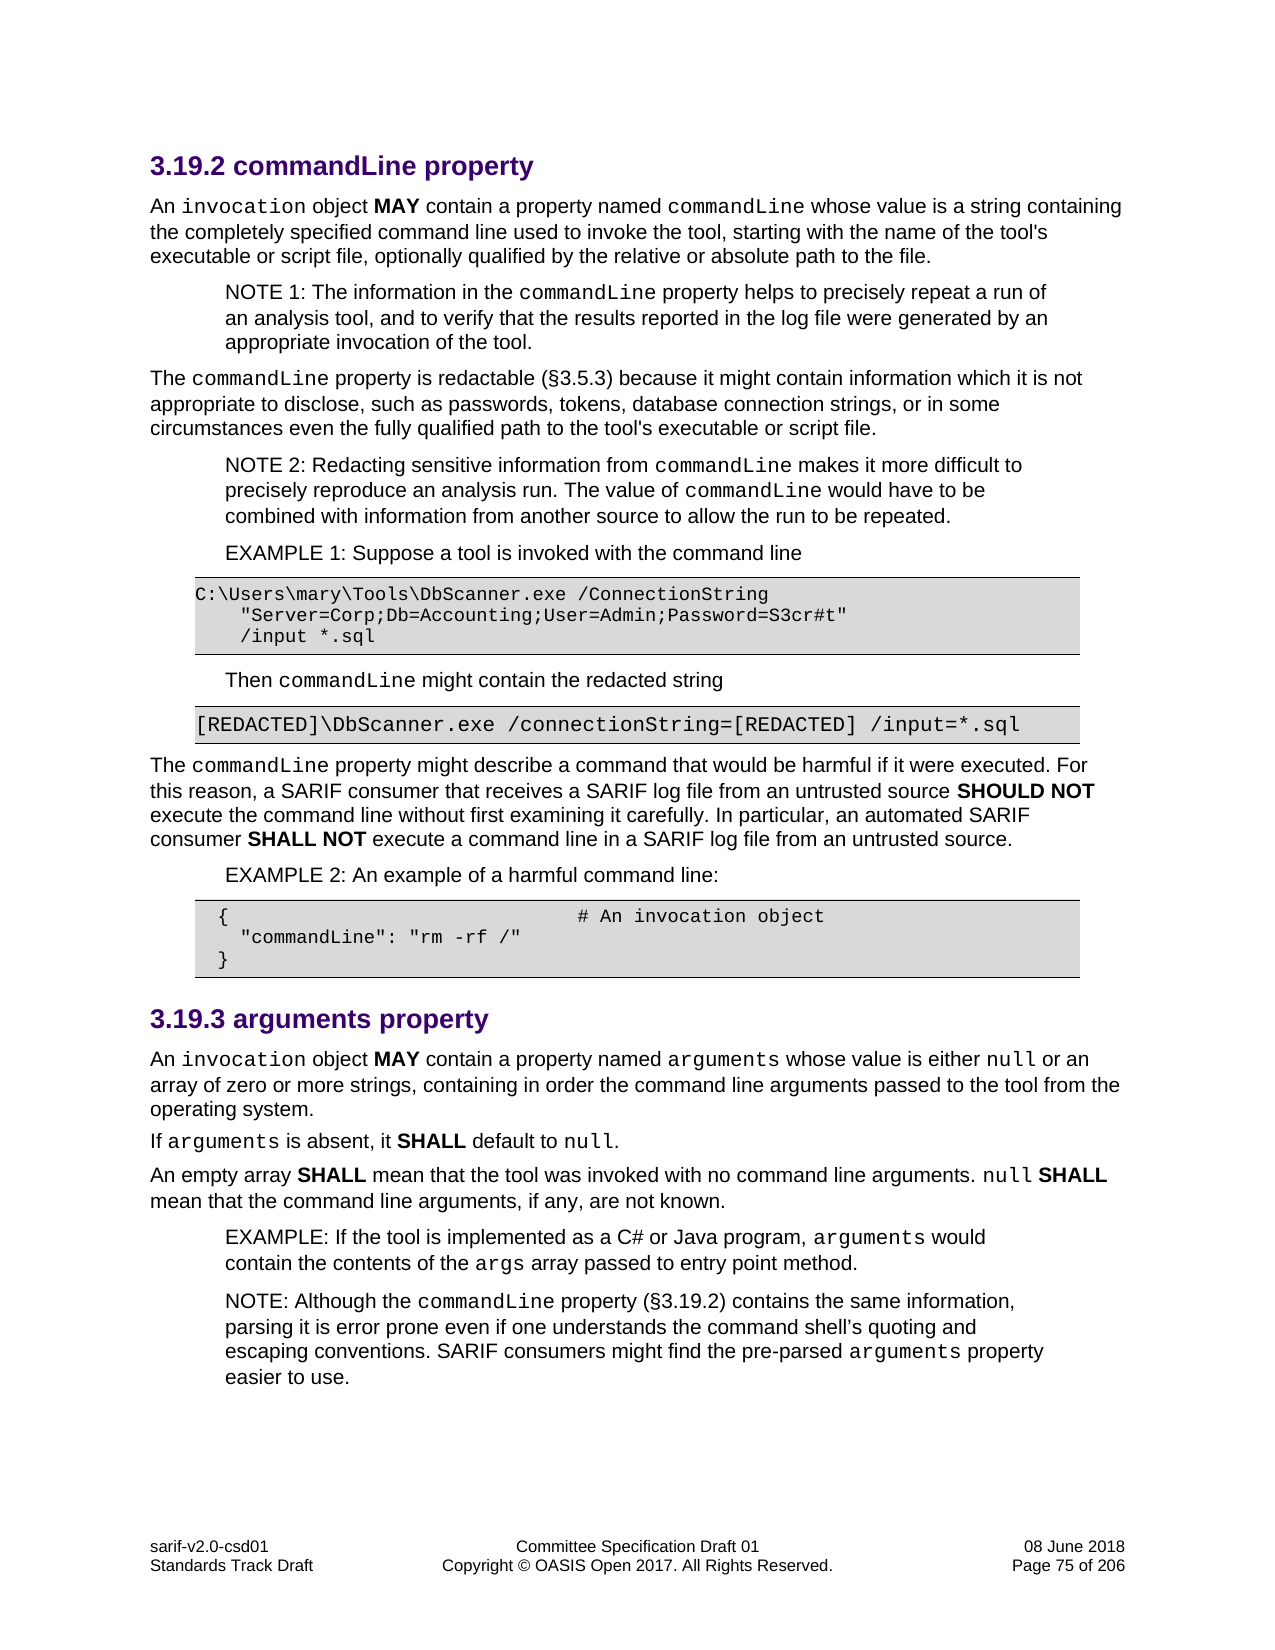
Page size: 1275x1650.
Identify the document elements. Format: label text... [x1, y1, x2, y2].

text { # An invocation object [195, 901, 1080, 921]
text NOTE 1: The information in the commandLine property helps to precisely repeat a run of an analysis tool, and to verify that the results reported in the log file were generated by an appropriate invocation of the tool. [225, 280, 1050, 354]
subtitle arguments property [150, 1003, 1125, 1034]
text EXAMPLE: If the tool is implemented as a C# or Java program, arguments would contain the contents of the args array passed to entry point method. [225, 1225, 1050, 1277]
text EXAMPLE 1: Suppose a tool is invoked with the command line [225, 541, 1050, 564]
text If arguments is absent, it SHALL default to null. [150, 1129, 1125, 1154]
text An empty array SHALL mean that the tool was invoked with no command line arguments. null SHALL mean that the command line arguments, if any, are not known. [150, 1163, 1125, 1213]
text EXAMPLE 2: An example of a harmful command line: [225, 863, 1050, 887]
text An invocation object MAY contain a property named commandLine whose value is a string containing the completely specified command line used to invoke the tool, starting with the name of the tool's executable or script file, optionally qualified by the relative or absolute path to the file. [150, 194, 1125, 267]
text The commandLine property might describe a command that would be harmful if it were executed. For this reason, a SARIF consumer that receives a SARIF log file from an untrusted source SHOULD NOT execute the command line without first examining it carefully. In particular, an automated SARIF consumer SHALL NOT execute a command line in a SARIF log file from an untrusted source. [150, 753, 1125, 851]
text [REDACTED]\DbScanner.exe /connectionString=[REDACTED] /input=*.sql [195, 707, 1080, 743]
text C:\Users\mary\Tools\DbScanner.exe /ConnectionString "Server=Corp;Db=Accounting;User=Admin;Password=S3cr#t" /input *.sql [195, 578, 1080, 654]
subtitle commandLine property [150, 150, 1125, 181]
text Then commandLine might contain the redacted string [225, 668, 1050, 694]
text An invocation object MAY contain a property named arguments whose value is either null or an array of zero or more strings, containing in order the command line arguments passed to the tool from the operating system. [150, 1047, 1125, 1120]
text "commandLine": "rm -rf /" [195, 921, 1080, 942]
text } [195, 942, 1080, 977]
